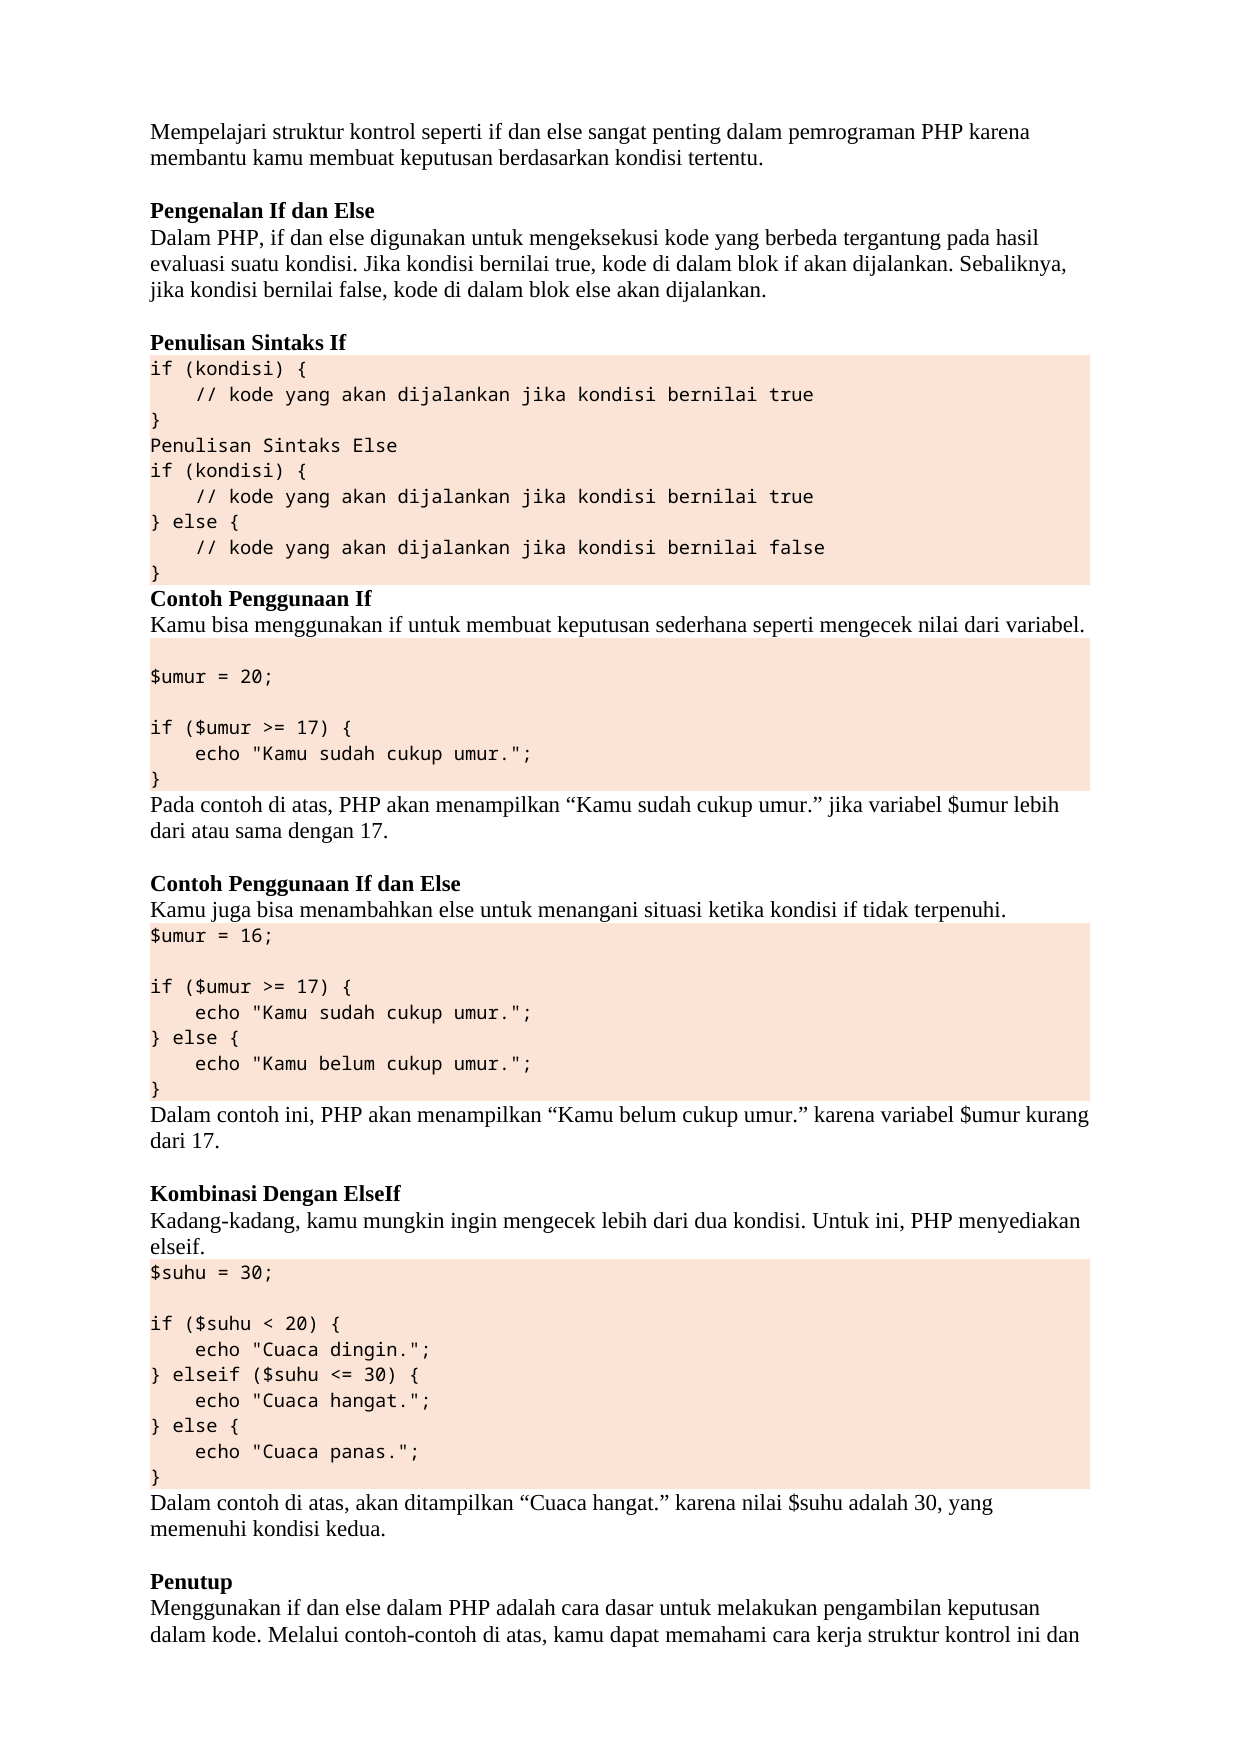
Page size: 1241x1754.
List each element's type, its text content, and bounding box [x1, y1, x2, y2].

text } else { [150, 1412, 1090, 1438]
text Contoh Penggunaan If dan Else [150, 870, 1090, 896]
text if (kondisi) { [150, 355, 1090, 381]
text if ($suhu < 20) { [150, 1310, 1090, 1336]
text // kode yang akan dijalankan jika kondisi bernilai true [150, 483, 1090, 508]
text echo "Cuaca hangat."; [150, 1387, 1090, 1412]
text Contoh Penggunaan If [150, 585, 1090, 611]
text // kode yang akan dijalankan jika kondisi bernilai true [150, 381, 1090, 406]
text if (kondisi) { [150, 457, 1090, 483]
text } elseif ($suhu <= 30) { [150, 1361, 1090, 1387]
text echo "Cuaca panas."; [150, 1438, 1090, 1463]
text Mempelajari struktur kontrol seperti if dan else sangat penting dalam pemrograman PHP karena membantu kamu membuat keputusan berdasarkan kondisi tertentu. [150, 118, 1090, 171]
text } [150, 1076, 1090, 1101]
text if ($umur >= 17) { [150, 974, 1090, 999]
text } else { [150, 1025, 1090, 1050]
text // kode yang akan dijalankan jika kondisi bernilai false [150, 534, 1090, 559]
text $suhu = 30; [150, 1259, 1090, 1285]
text } [150, 406, 1090, 432]
text Penulisan Sintaks Else [150, 432, 1090, 457]
text Kamu bisa menggunakan if untuk membuat keputusan sederhana seperti mengecek nilai dari variabel. [150, 611, 1090, 638]
text echo "Cuaca dingin."; [150, 1336, 1090, 1361]
text $umur = 16; [150, 923, 1090, 948]
text echo "Kamu belum cukup umur."; [150, 1050, 1090, 1076]
text Penulisan Sintaks If [150, 329, 1090, 355]
text Penutup [150, 1568, 1090, 1594]
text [150, 1594, 1090, 1647]
text Kadang-kadang, kamu mungkin ingin mengecek lebih dari dua kondisi. Untuk ini, PHP menyediakan elseif. [150, 1207, 1090, 1259]
text Dalam contoh di atas, akan ditampilkan “Cuaca hangat.” karena nilai $suhu adalah 30, yang memenuhi kondisi kedua. [150, 1489, 1090, 1542]
text Pada contoh di atas, PHP akan menampilkan “Kamu sudah cukup umur.” jika variabel $umur lebih dari atau sama dengan 17. [150, 791, 1090, 843]
text Dalam PHP, if dan else digunakan untuk mengeksekusi kode yang berbeda tergantung pada hasil evaluasi suatu kondisi. Jika kondisi bernilai true, kode di dalam blok if akan dijalankan. Sebaliknya, jika kondisi bernilai false, kode di dalam blok else akan dijalankan. [150, 223, 1090, 303]
text Pengenalan If dan Else [150, 197, 1090, 223]
text $umur = 20; [150, 663, 1090, 689]
text } [150, 1463, 1090, 1489]
text } else { [150, 508, 1090, 534]
text echo "Kamu sudah cukup umur."; [150, 740, 1090, 765]
text Dalam contoh ini, PHP akan menampilkan “Kamu belum cukup umur.” karena variabel $umur kurang dari 17. [150, 1101, 1090, 1154]
text if ($umur >= 17) { [150, 714, 1090, 740]
text } [150, 765, 1090, 791]
text echo "Kamu sudah cukup umur."; [150, 999, 1090, 1025]
text Kamu juga bisa menambahkan else untuk menangani situasi ketika kondisi if tidak terpenuhi. [150, 896, 1090, 923]
text } [150, 559, 1090, 585]
text Kombinasi Dengan ElseIf [150, 1180, 1090, 1207]
